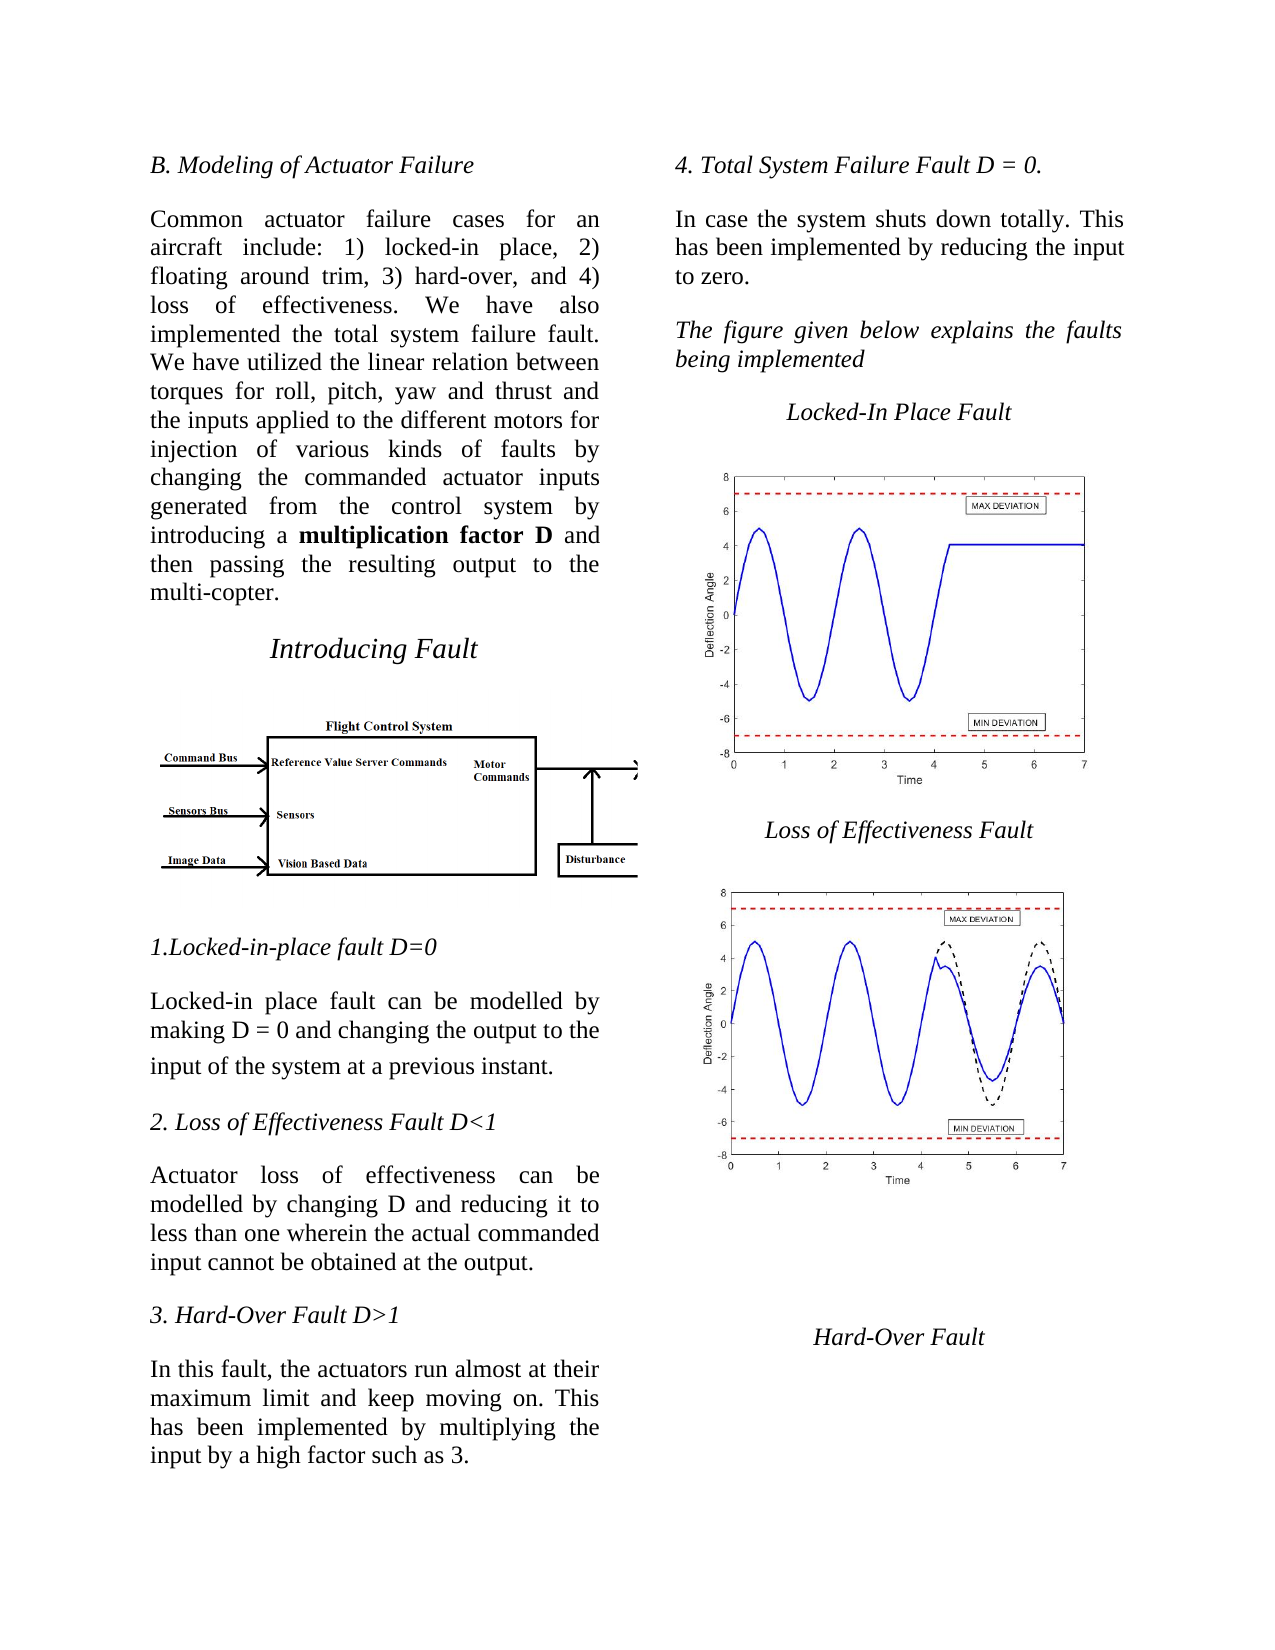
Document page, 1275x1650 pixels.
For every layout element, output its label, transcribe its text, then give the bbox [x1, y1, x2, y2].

text 1.Locked-in-place fault D=0 [150, 932, 600, 961]
picture [675, 868, 1104, 1190]
text Locked-In Place Fault [675, 397, 1125, 426]
text In this fault, the actuators run almost at their maximum limit and keep moving on. This has been implemented by multiplying the input by a high factor such as 3. [150, 1354, 600, 1469]
picture [675, 451, 1127, 790]
text B. Modeling of Actuator Failure [150, 150, 600, 179]
text In case the system shuts down totally. This has been implemented by reducing the input to zero. [675, 204, 1125, 290]
text Hard-Over Fault [675, 1322, 1125, 1351]
text The figure given below explains the faults being implemented [675, 315, 1125, 372]
text Loss of Effectiveness Fault [675, 815, 1125, 844]
text Locked-in place fault can be modelled by making D = 0 and changing the output to the input of the system at a previous instant. [150, 986, 600, 1082]
text 4. Total System Failure Fault D = 0. [675, 150, 1125, 179]
text 3. Hard-Over Fault D>1 [150, 1301, 600, 1329]
text Actuator loss of effectiveness can be modelled by changing D and reducing it to less than one wherein the actual commanded input cannot be obtained at the output. [150, 1161, 600, 1276]
text Common actuator failure cases for an aircraft include: 1) locked-in place, 2) floating around trim, 3) hard-over, and 4) loss of effectiveness. We have also implemented the total system failure fault. We have utilized the linear relation between torques for roll, pitch, yaw and thrust and the inputs applied to the different motors for injection of various kinds of faults by changing the commanded actuator inputs generated from the control system by introducing a multiplication factor D and then passing the resulting output to the multi-copter. [150, 204, 600, 606]
text Introducing Fault [150, 631, 600, 665]
picture [150, 689, 638, 908]
text 2. Loss of Effectiveness Fault D<1 [150, 1107, 600, 1136]
